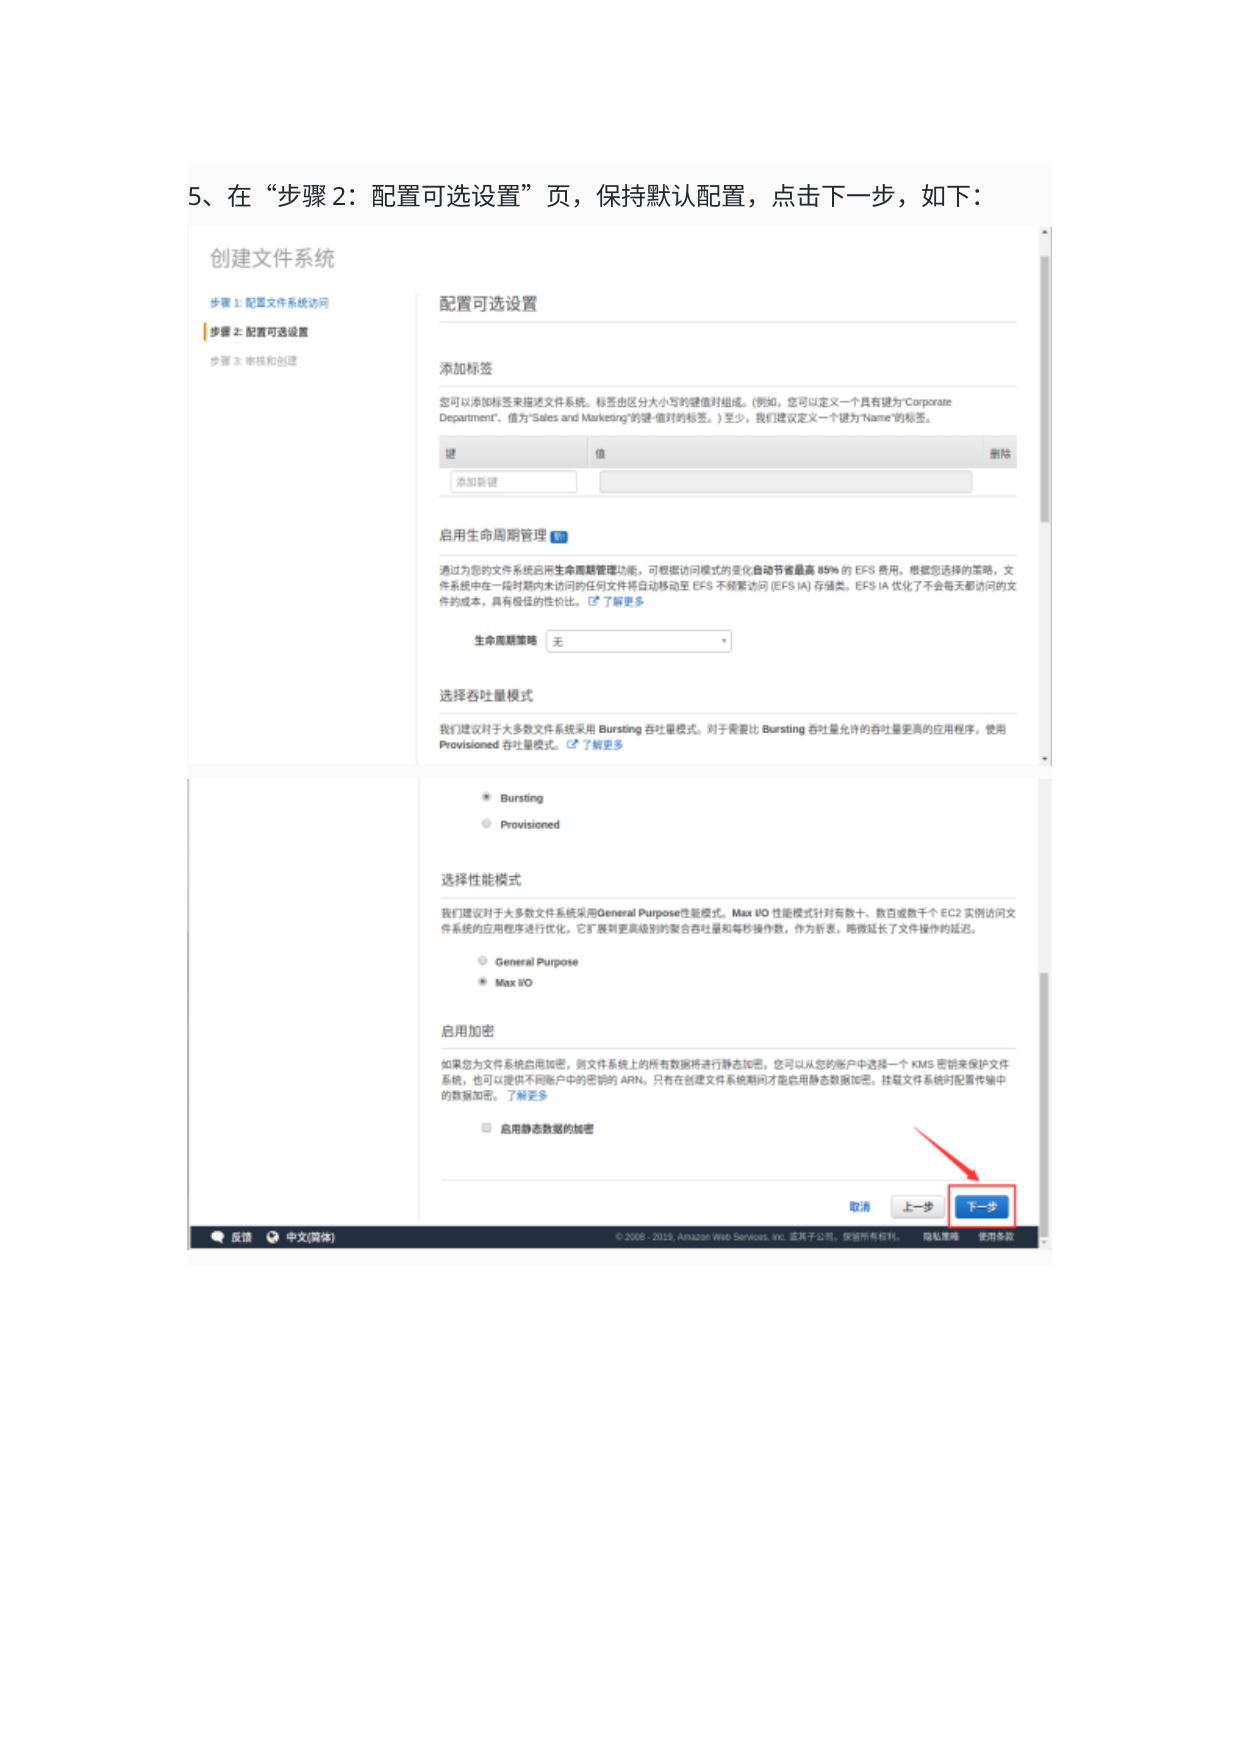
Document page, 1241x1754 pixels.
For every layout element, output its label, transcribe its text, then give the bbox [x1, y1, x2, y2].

text 5、在“步骤2：配置可选设置”页，保持默认配置，点击下一步，如下： [187, 162, 1053, 227]
picture [187, 779, 1052, 1250]
picture [187, 227, 1053, 766]
